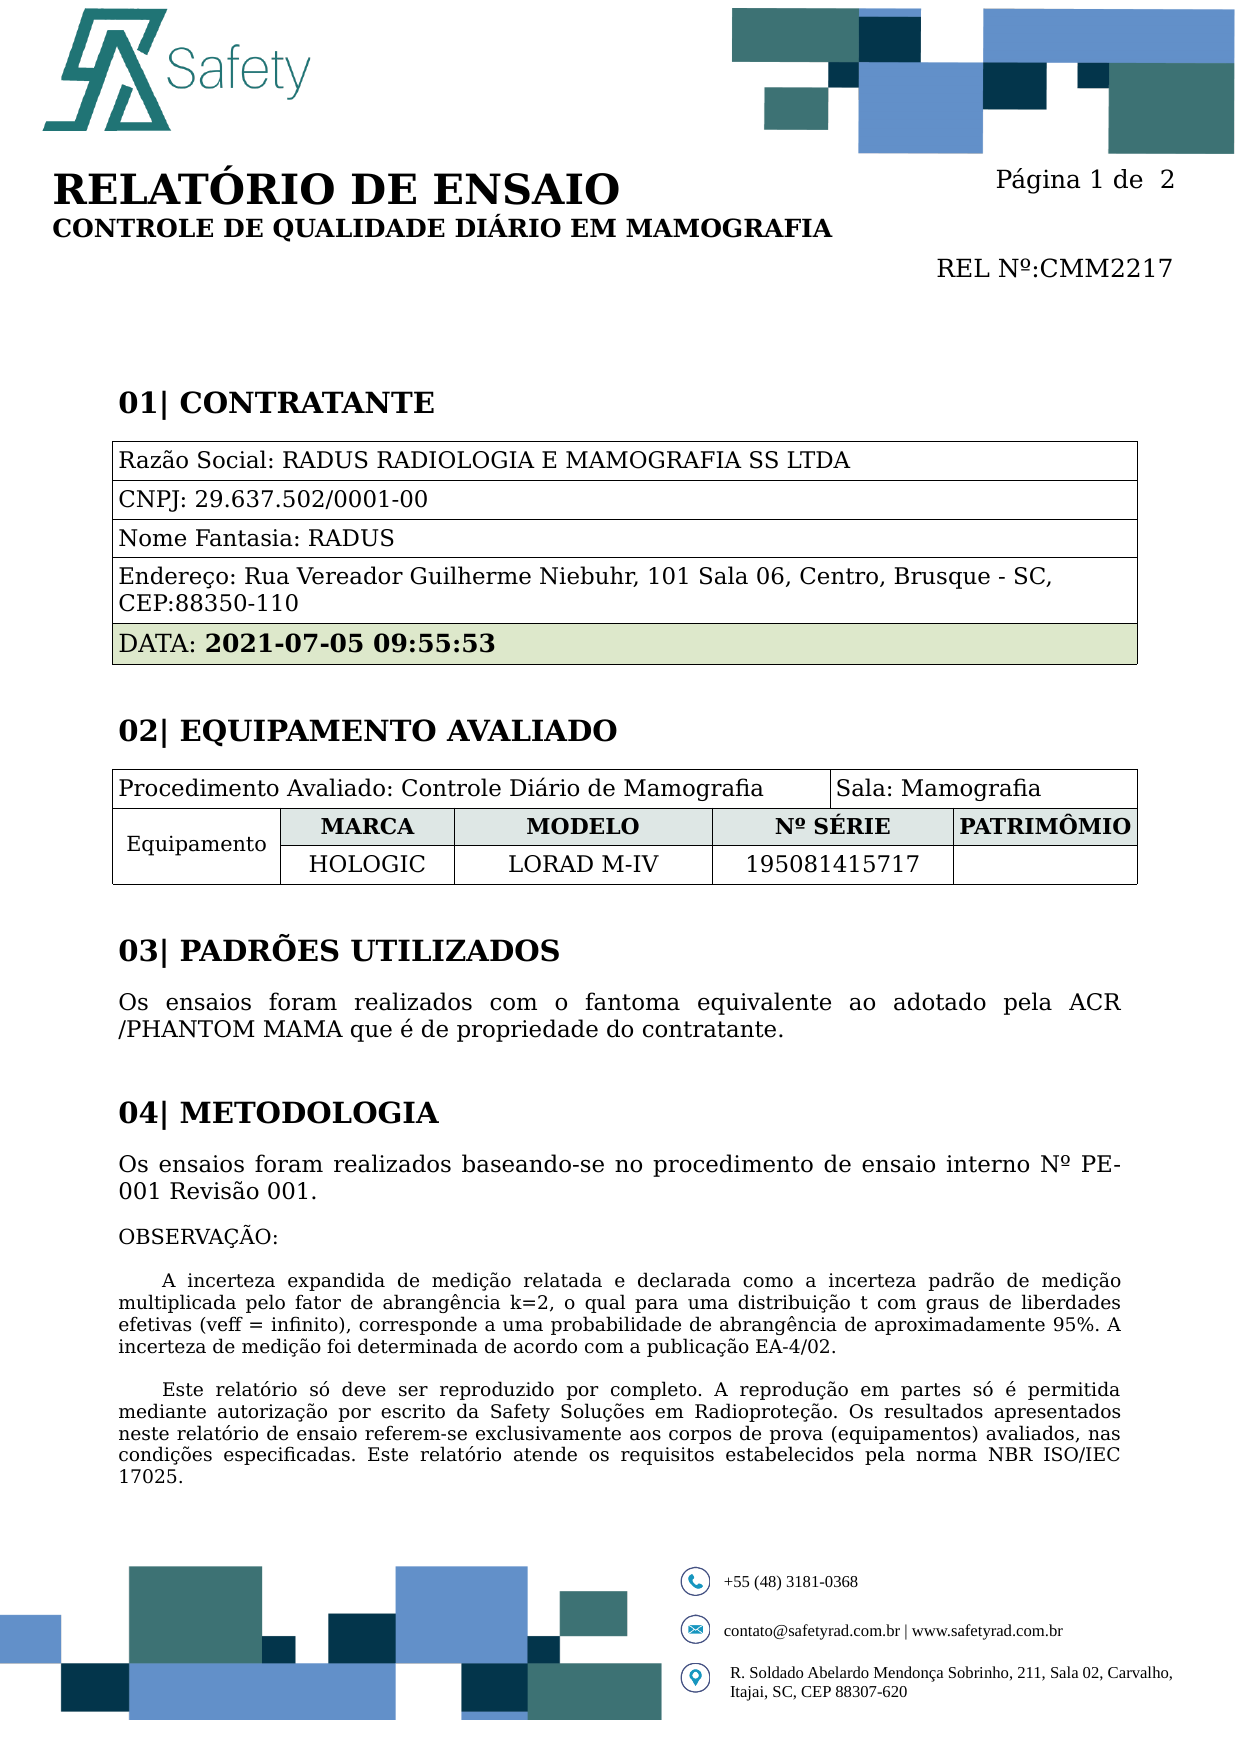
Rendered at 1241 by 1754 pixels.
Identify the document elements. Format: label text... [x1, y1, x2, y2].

table_cell Endereço: Rua Vereador Guilherme Niebuhr, 101 Sala 06, Centro, Brusque - SC, CEP:88350-110 [113, 558, 1137, 622]
text 01| CONTRATANTE [118, 386, 1122, 420]
table_cell Nome Fantasia: RADUS [113, 520, 1137, 557]
text 04| METODOLOGIA [118, 1096, 1122, 1130]
table_cell HOLOGIC [281, 846, 454, 884]
table_cell 195081415717 [713, 846, 953, 884]
table_cell CNPJ: 29.637.502/0001-00 [113, 481, 1137, 518]
text A incerteza expandida de medição relatada e declarada como a incerteza padrão de medição multiplicada pelo fator de abrangência k=2, o qual para uma distribuição t com graus de liberdades efetivas (veff = infinito), corresponde a uma probabilidade de abrangência de aproximadamente 95%. A incerteza de medição foi determinada de acordo com a publicação EA-4/02. [118, 1271, 1122, 1358]
table_cell DATA: 2021-07-05 09:55:53 [113, 624, 1137, 664]
picture [680, 1566, 710, 1596]
table_cell MODELO [455, 809, 712, 845]
table_header Razão Social: RADUS RADIOLOGIA E MAMOGRAFIA SS LTDA [113, 442, 1137, 480]
table_cell PATRIMÔMIO [954, 809, 1137, 845]
text Os ensaios foram realizados baseando-se no procedimento de ensaio interno Nº PE-001 Revisão 001. [118, 1151, 1122, 1204]
text OBSERVAÇÃO: [118, 1225, 1122, 1250]
table_cell Equipamento [113, 809, 280, 884]
text Este relatório só deve ser reproduzido por completo. A reprodução em partes só é permitida mediante autorização por escrito da Safety Soluções em Radioproteção. Os resultados apresentados neste relatório de ensaio referem-se exclusivamente aos corpos de prova (equipamentos) avaliados, nas condições especificadas. Este relatório atende os requisitos estabelecidos pela norma NBR ISO/IEC 17025. [118, 1379, 1122, 1488]
picture [0, 1566, 662, 1720]
table_header Procedimento Avaliado: Controle Diário de Mamografia [113, 770, 830, 808]
table_cell MARCA [281, 809, 454, 845]
picture [680, 1614, 710, 1644]
picture [731, 8, 1235, 154]
table_header Sala: Mamografia [831, 770, 1137, 808]
text 03| PADRÕES UTILIZADOS [118, 934, 1122, 968]
text Os ensaios foram realizados com o fantoma equivalente ao adotado pela ACR /PHANTOM MAMA que é de propriedade do contratante. [118, 989, 1122, 1042]
picture [680, 1663, 710, 1693]
table_cell [954, 846, 1137, 884]
picture [42, 8, 311, 131]
table_cell LORAD M-IV [455, 846, 712, 884]
text 02| EQUIPAMENTO AVALIADO [118, 714, 1122, 748]
table_cell Nº SÉRIE [713, 809, 953, 845]
